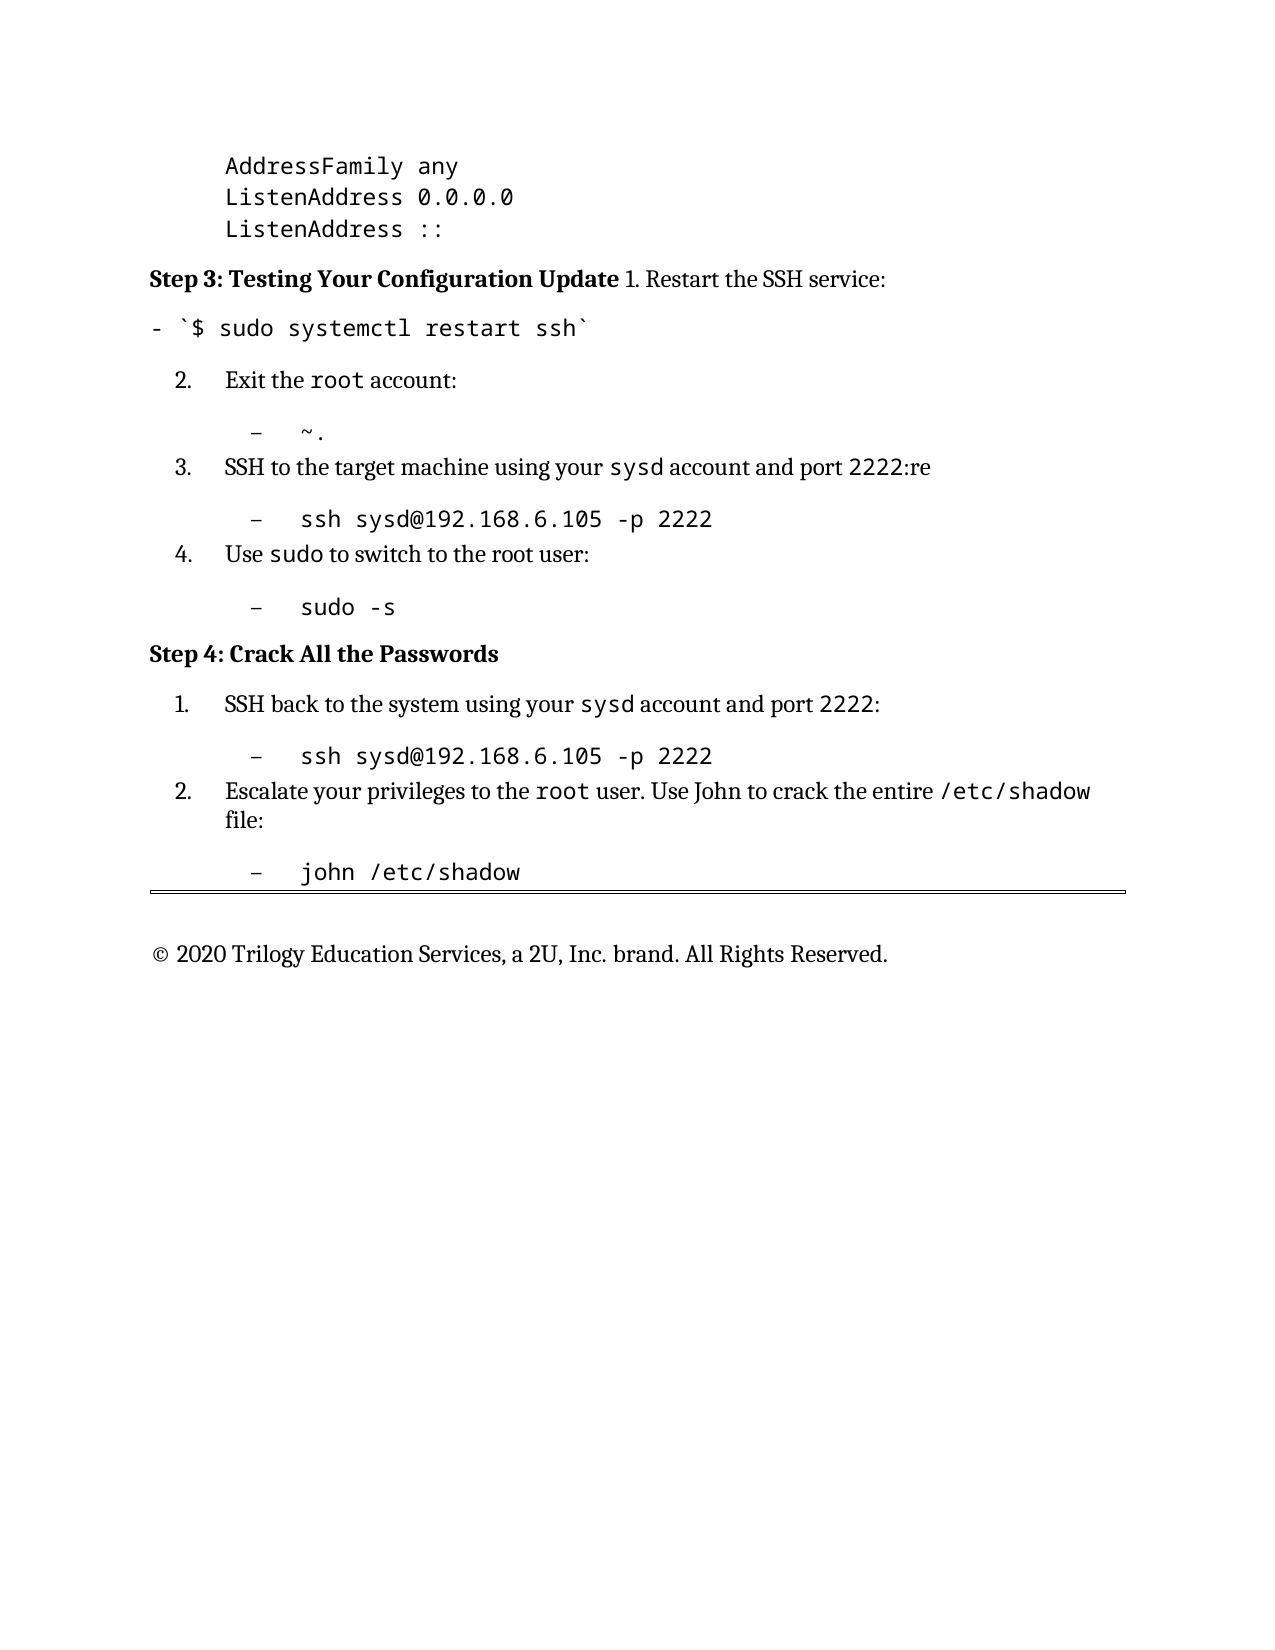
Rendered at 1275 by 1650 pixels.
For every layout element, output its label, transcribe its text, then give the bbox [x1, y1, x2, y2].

text - `$ sudo systemctl restart ssh` [150, 312, 1125, 343]
list SSH to the target machine using your sysd account and port 2222:re [175, 451, 1125, 482]
text © 2020 Trilogy Education Services, a 2U, Inc. brand. All Rights Reserved. [150, 940, 1125, 969]
text Step 3: Testing Your Configuration Update 1. Restart the SSH service: [150, 264, 1125, 293]
list SSH back to the system using your sysd account and port 2222: [175, 688, 1125, 719]
list john /etc/shadow [250, 856, 1125, 887]
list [175, 150, 1125, 244]
list sudo -s [250, 590, 1125, 622]
list ~. [250, 416, 1125, 447]
list ssh sysd@192.168.6.105 -p 2222 [250, 740, 1125, 771]
list Use sudo to switch to the root user: [175, 538, 1125, 569]
list Exit the root account: [175, 364, 1125, 395]
list Escalate your privileges to the root user. Use John to crack the entire /etc/shadow file: [175, 775, 1125, 835]
list ssh sysd@192.168.6.105 -p 2222 [250, 503, 1125, 534]
text Step 4: Crack All the Passwords [150, 640, 1125, 669]
